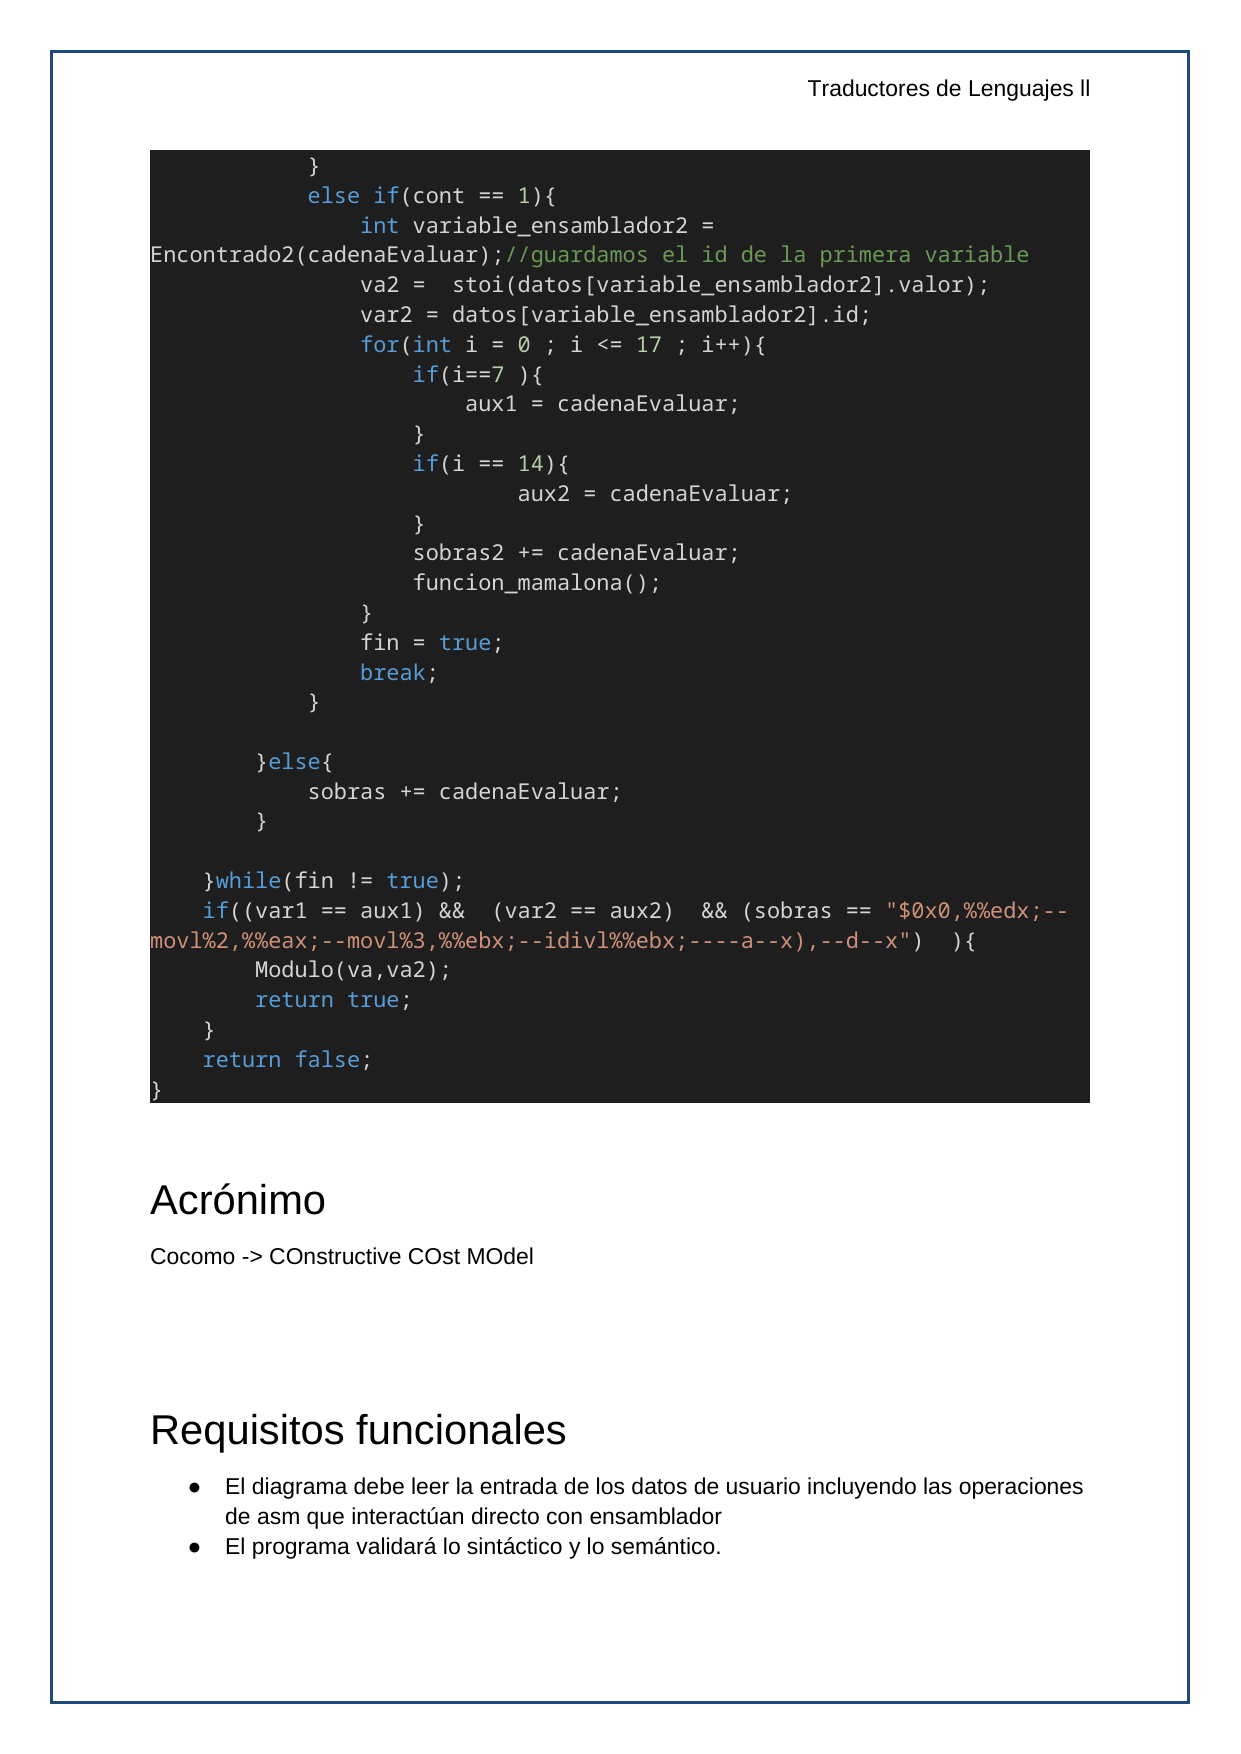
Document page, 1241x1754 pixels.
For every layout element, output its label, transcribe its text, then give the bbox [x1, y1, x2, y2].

text } [150, 418, 1090, 448]
text fin = true; [150, 627, 1090, 656]
text aux2 = cadenaEvaluar; [150, 478, 1090, 507]
text Modulo(va,va2); [150, 954, 1090, 984]
list El programa validará lo sintáctico y lo semántico. [187, 1533, 1090, 1560]
text } [150, 686, 1090, 716]
text va2 = stoi(datos[variable_ensamblador2].valor); [150, 269, 1090, 299]
text } [150, 597, 1090, 627]
text } [150, 805, 1090, 835]
subtitle Requisitos funcionales [150, 1405, 1090, 1453]
text sobras2 += cadenaEvaluar; [150, 537, 1090, 567]
text }while(fin != true); [150, 865, 1090, 895]
text Cocomo -> COnstructive COst MOdel [150, 1243, 1090, 1269]
text for(int i = 0 ; i <= 17 ; i++){ [150, 329, 1090, 358]
subtitle Acrónimo [150, 1175, 1090, 1223]
text if(i==7 ){ [150, 358, 1090, 388]
text } [150, 1073, 1090, 1103]
text } [150, 1014, 1090, 1044]
text sobras += cadenaEvaluar; [150, 776, 1090, 805]
text aux1 = cadenaEvaluar; [150, 388, 1090, 418]
text return true; [150, 984, 1090, 1014]
text funcion_mamalona(); [150, 567, 1090, 597]
text }else{ [150, 746, 1090, 776]
text else if(cont == 1){ [150, 180, 1090, 209]
text if(i == 14){ [150, 448, 1090, 478]
text break; [150, 656, 1090, 686]
text return false; [150, 1044, 1090, 1073]
text int variable_ensamblador2 = Encontrado2(cadenaEvaluar);//guardamos el id de la primera variable [150, 209, 1090, 269]
text if((var1 == aux1) && (var2 == aux2) && (sobras == "$0x0,%%edx;--movl%2,%%eax;--movl%3,%%ebx;--idivl%%ebx;----a--x),--d--x") ){ [150, 895, 1090, 954]
list El diagrama debe leer la entrada de los datos de usuario incluyendo las operaciones de asm que interactúan directo con ensamblador [187, 1473, 1090, 1529]
text } [150, 507, 1090, 537]
text } [150, 150, 1090, 180]
text var2 = datos[variable_ensamblador2].id; [150, 299, 1090, 329]
